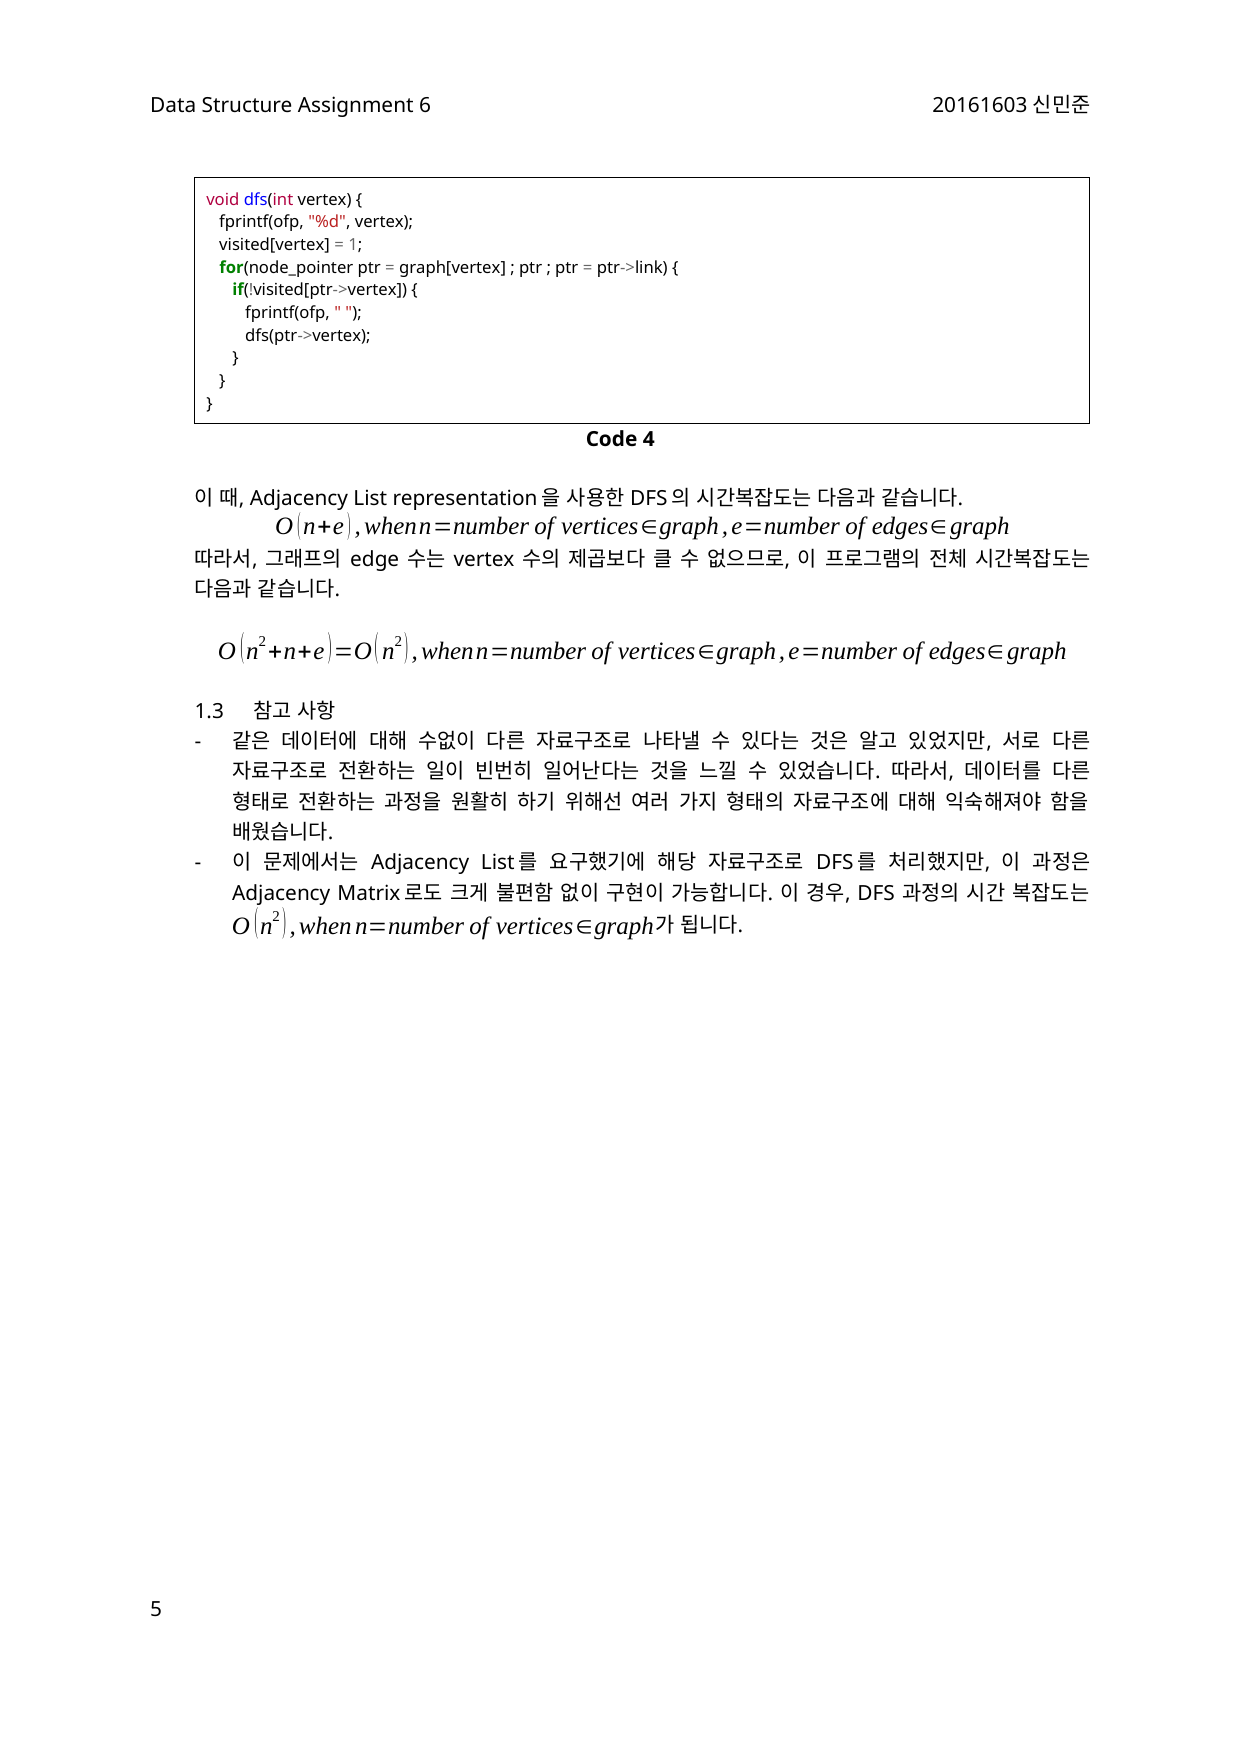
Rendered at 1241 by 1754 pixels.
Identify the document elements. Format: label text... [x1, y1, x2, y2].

list 같은 데이터에 대해 수없이 다른 자료구조로 나타낼 수 있다는 것은 알고 있었지만, 서로 다른 자료구조로 전환하는 일이 빈번히 일어난다는 것을 느낄 수 있었습니다. 따라서, 데이터를 다른 형태로 전환하는 과정을 원활히 하기 위해선 여러 가지 형태의 자료구조에 대해 익숙해져야 함을 배웠습니다. [194, 724, 1090, 845]
list 이 문제에서는 Adjacency List를 요구했기에 해당 자료구조로 DFS를 처리했지만, 이 과정은 Adjacency Matrix로도 크게 불편함 없이 구현이 가능합니다. 이 경우, DFS 과정의 시간 복잡도는 가 됩니다. [194, 845, 1090, 941]
list 이 때, Adjacency List representation을 사용한 DFS의 시간복잡도는 다음과 같습니다. [194, 481, 1090, 511]
list 따라서, 그래프의 edge 수는 vertex 수의 제곱보다 클 수 없으므로, 이 프로그램의 전체 시간복잡도는 다음과 같습니다. [194, 542, 1090, 602]
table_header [195, 178, 1089, 423]
list 참고 사항 [194, 694, 1090, 724]
